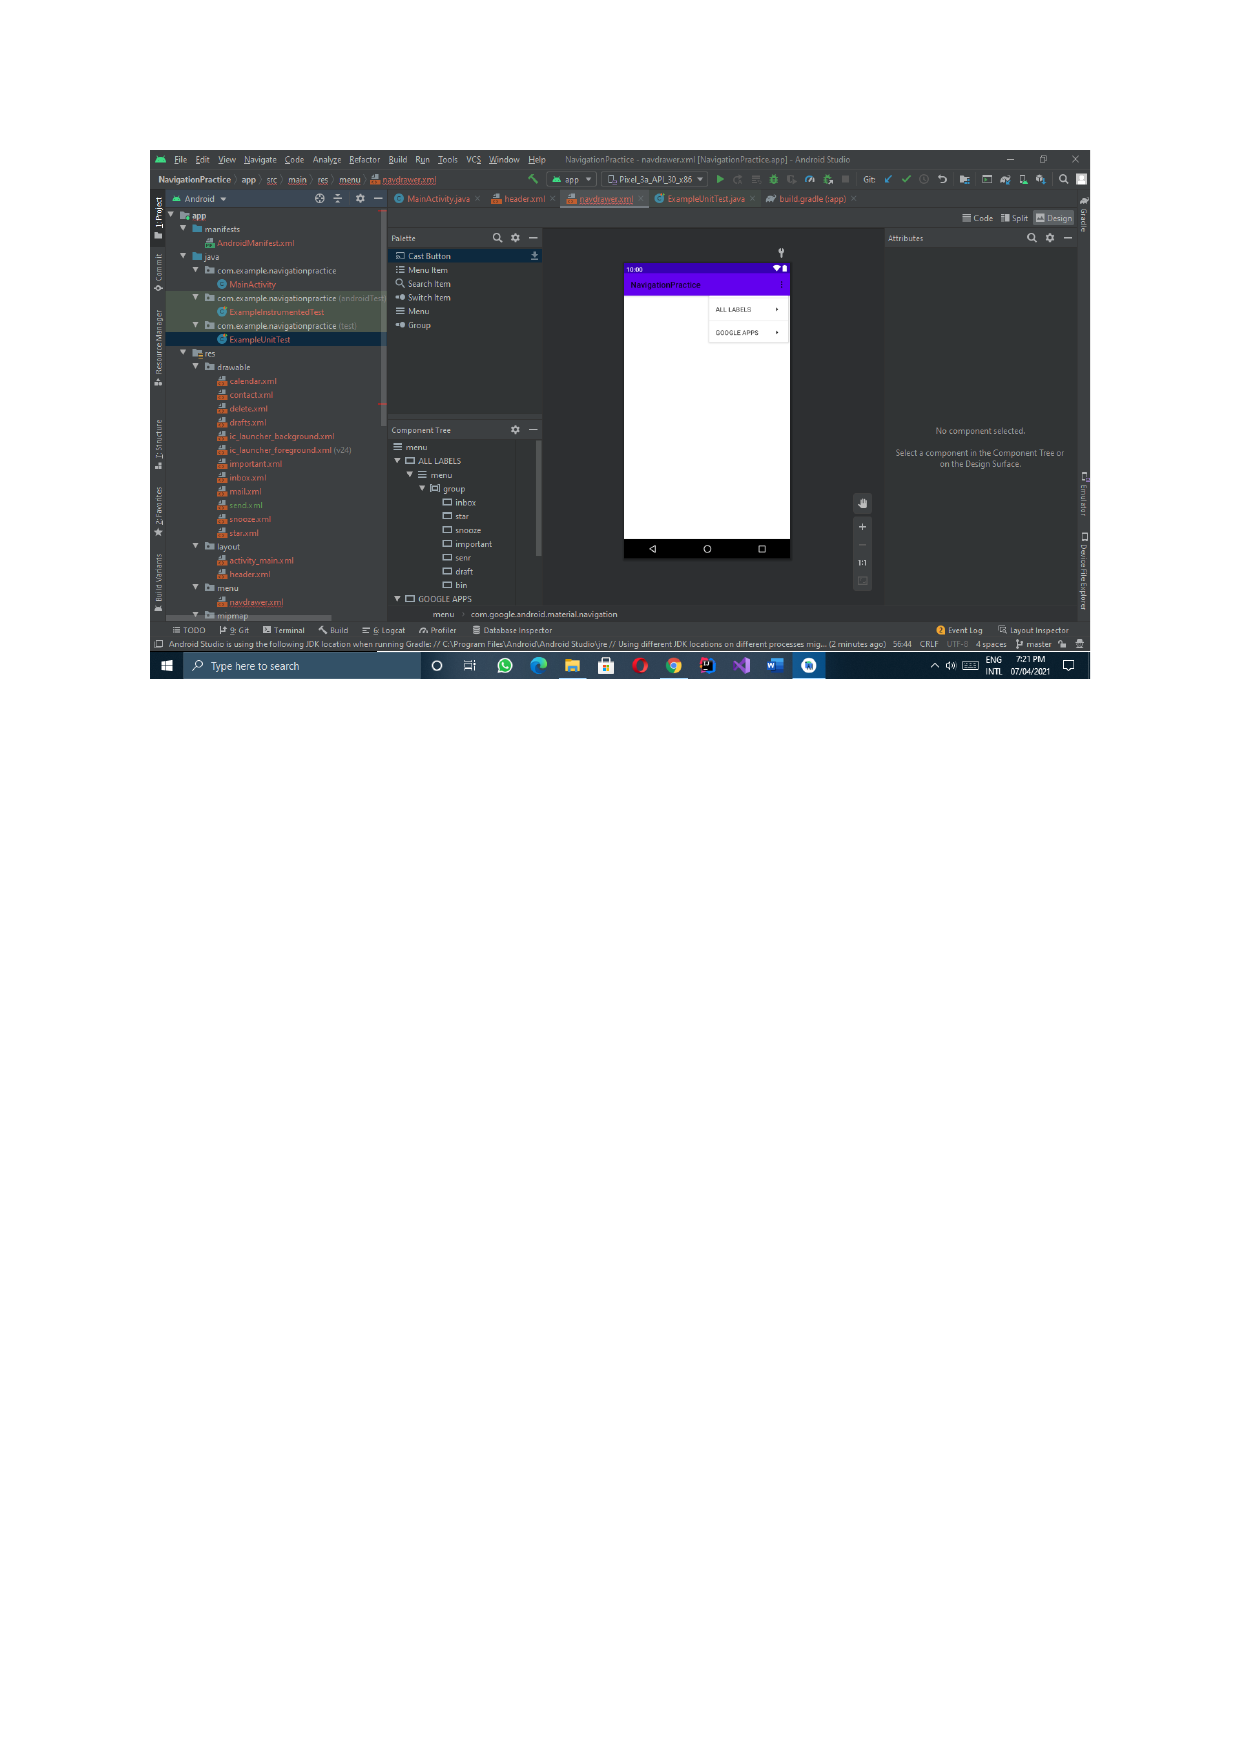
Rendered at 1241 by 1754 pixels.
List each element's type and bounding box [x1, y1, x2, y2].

picture [150, 150, 1091, 679]
